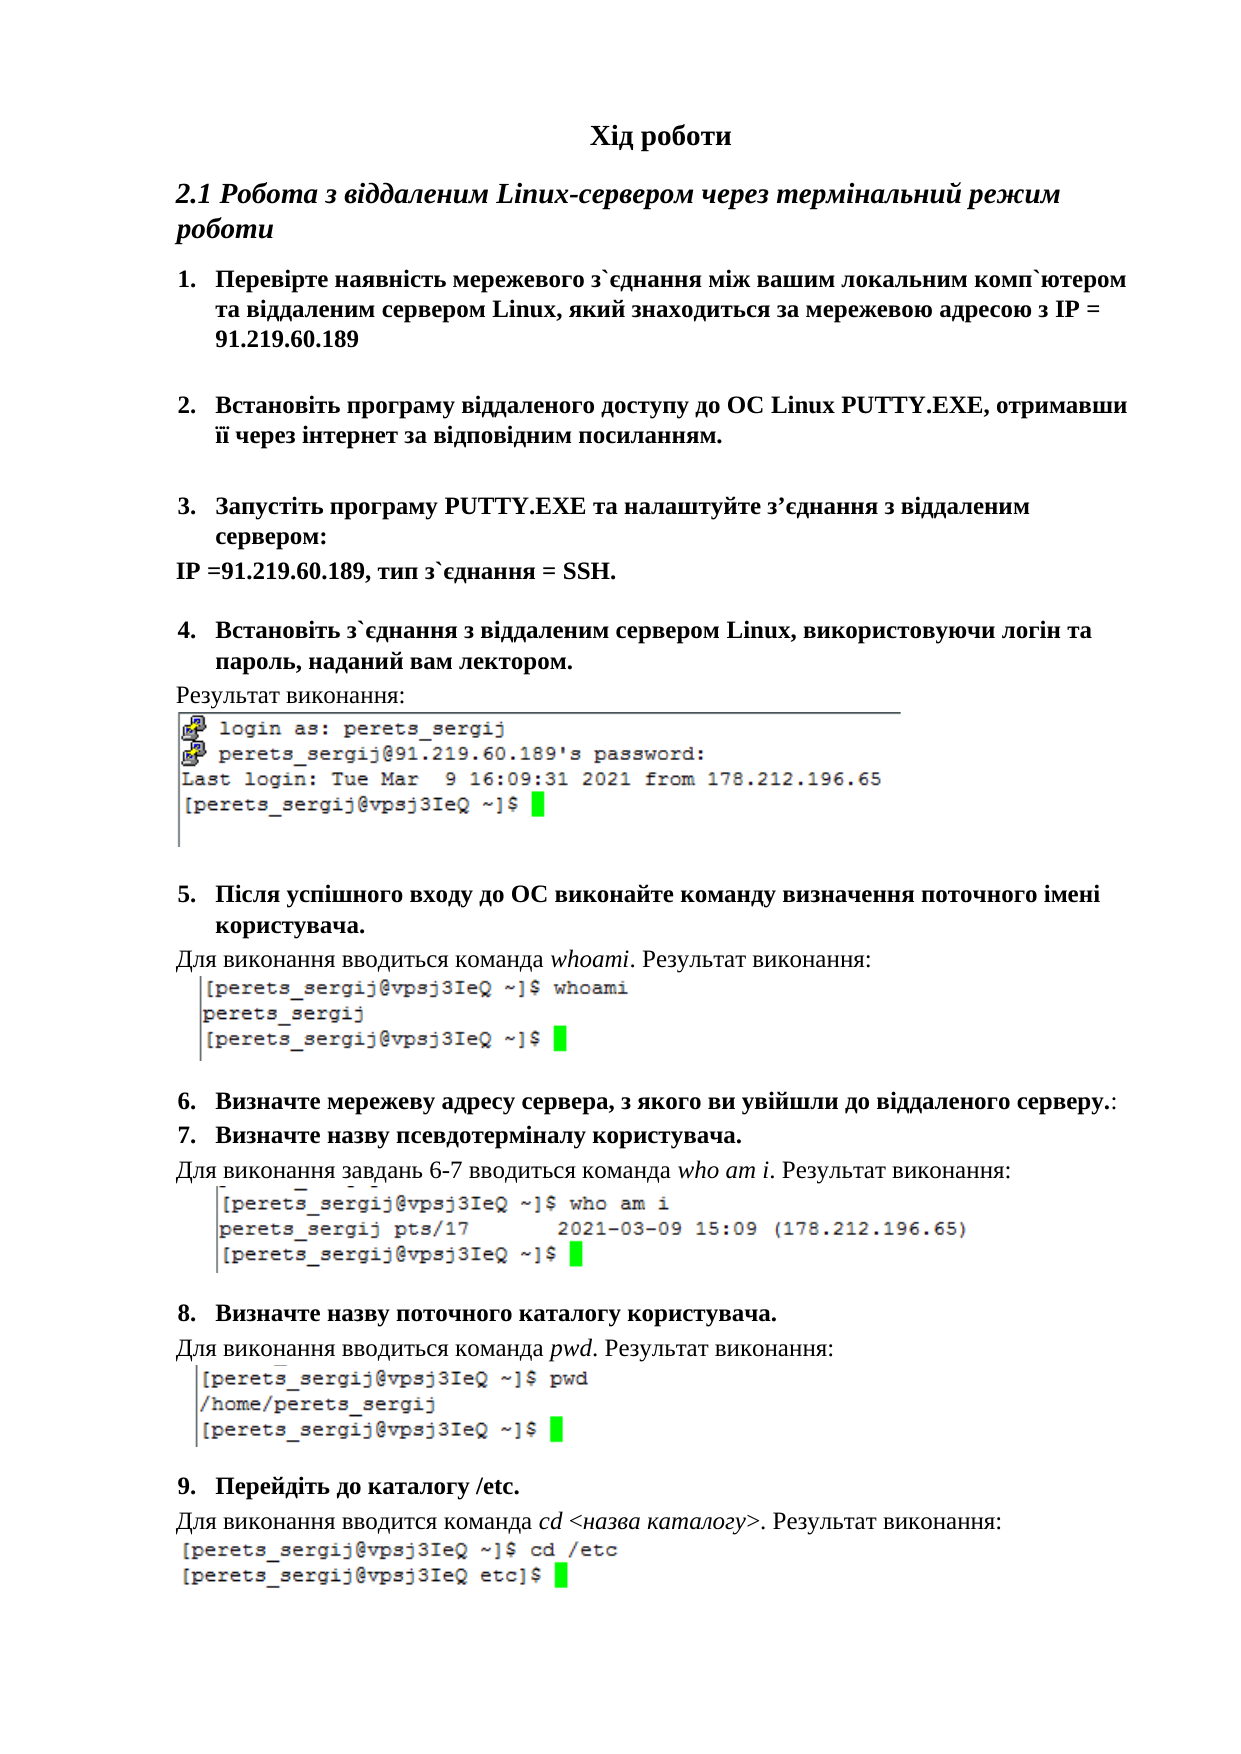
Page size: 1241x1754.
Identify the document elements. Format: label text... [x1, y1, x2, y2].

picture [215, 1186, 983, 1273]
list Визначте назву псевдотерміналу користувача. [177, 1120, 1145, 1149]
picture [177, 712, 901, 847]
list Встановіть програму віддаленого доступу до ОС Linux PUTTY.EXE, отримавши її через інтернет за відповідним посиланням. [177, 390, 1145, 449]
text Для виконання завдань 6-7 вводиться команда who am i. Результат виконання: [176, 1155, 1146, 1183]
text Результат виконання: [176, 680, 1146, 709]
text IP =91.219.60.189, тип з`єднання = SSH. [176, 556, 1145, 584]
list Після успішного входу до ОС виконайте команду визначення поточного імені користувача. [177, 879, 1145, 938]
list Визначте назву поточного каталогу користувача. [177, 1298, 1145, 1327]
list Визначте мережеву адресу сервера, з якого ви увійшли до віддаленого серверу.: [177, 1086, 1145, 1114]
text Для виконання вводиться команда whoami. Результат виконання: [176, 944, 1146, 973]
subtitle Хід роботи [177, 118, 1144, 152]
picture [193, 1365, 621, 1447]
list Перейдіть до каталогу /etc. [177, 1471, 1145, 1500]
text Для виконання вводиться команда pwd. Результат виконання: [176, 1333, 1146, 1362]
list Запустіть програму PUTTY.EXE та налаштуйте з’єднання з віддаленим сервером: [177, 491, 1145, 550]
subtitle 2.1 Робота з віддаленим Linux-сервером через термінальний режим роботи [176, 176, 1152, 245]
list Перевірте наявність мережевого з`єднання між вашим локальним комп`ютером та віддаленим сервером Linux, який знаходиться за мережевою адресою з IP = 91.219.60.189 [177, 264, 1145, 353]
list Встановіть з`єднання з віддаленим сервером Linux, використовуючи логін та пароль, наданий вам лектором. [177, 616, 1145, 674]
picture [181, 1537, 635, 1596]
picture [197, 976, 670, 1061]
text Для виконання вводится команда cd <назва каталогу>. Результат виконання: [176, 1506, 1146, 1534]
